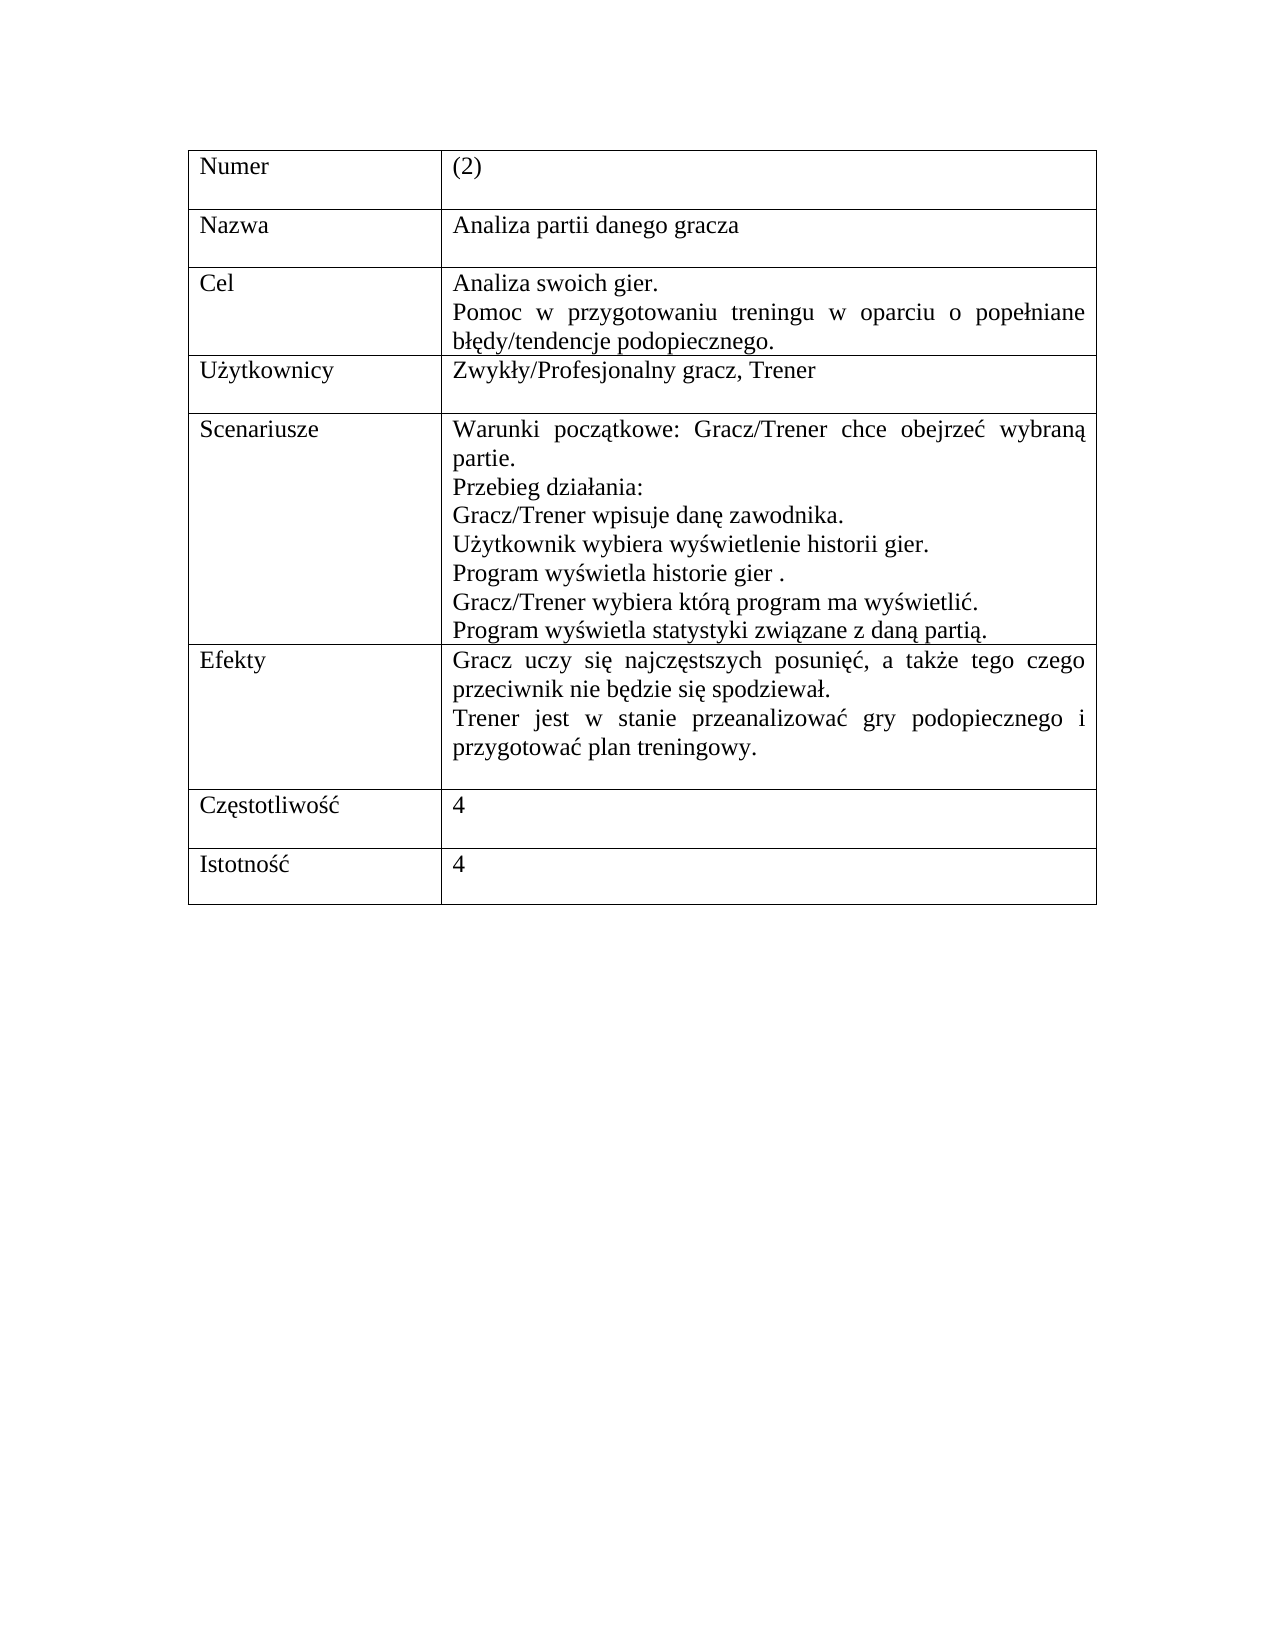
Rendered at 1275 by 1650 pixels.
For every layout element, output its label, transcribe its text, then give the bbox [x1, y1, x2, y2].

table_header (2) [442, 151, 1096, 209]
table_cell Scenariusze [189, 414, 441, 644]
table_cell Nazwa [189, 210, 441, 267]
table_cell Użytkownicy [189, 356, 441, 413]
table_cell Zwykły/Profesjonalny gracz, Trener [442, 356, 1096, 413]
table_header Numer [189, 151, 441, 209]
table_cell Istotność [189, 849, 441, 904]
table_cell Analiza partii danego gracza [442, 210, 1096, 267]
table_cell Analiza swoich gier. Pomoc w przygotowaniu treningu w oparciu o popełniane błędy/tendencje podopiecznego. [442, 268, 1096, 354]
table_cell 4 [442, 849, 1096, 904]
table_cell Cel [189, 268, 441, 354]
table_cell Gracz uczy się najczęstszych posunięć, a także tego czego przeciwnik nie będzie się spodziewał. Trener jest w stanie przeanalizować gry podopiecznego i przygotować plan treningowy. [442, 645, 1096, 789]
table_cell 4 [442, 790, 1096, 848]
table_cell Efekty [189, 645, 441, 789]
table_cell Warunki początkowe: Gracz/Trener chce obejrzeć wybraną partie. Przebieg działania: Gracz/Trener wpisuje danę zawodnika. Użytkownik wybiera wyświetlenie historii gier. Program wyświetla historie gier . Gracz/Trener wybiera którą program ma wyświetlić. Program wyświetla statystyki związane z daną partią. [442, 414, 1096, 644]
table_cell Częstotliwość [189, 790, 441, 848]
